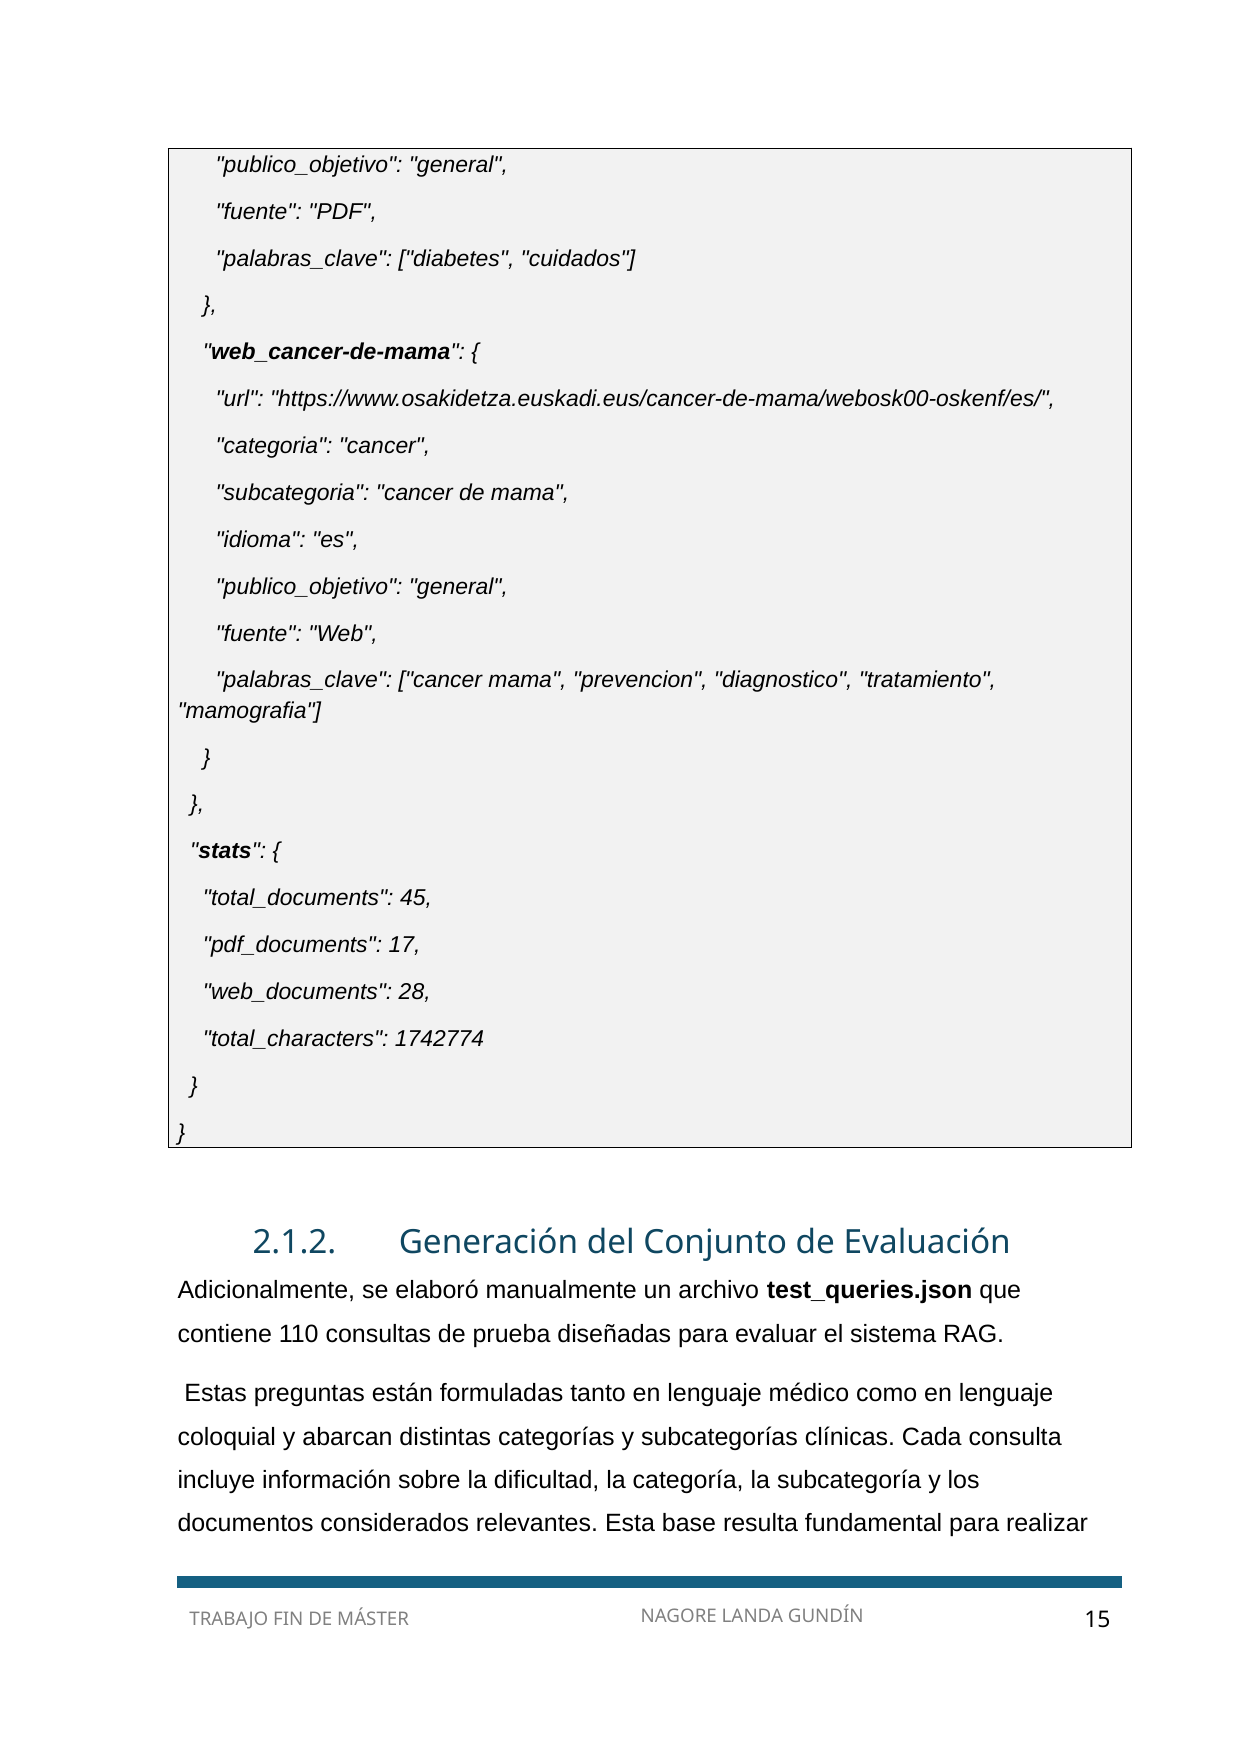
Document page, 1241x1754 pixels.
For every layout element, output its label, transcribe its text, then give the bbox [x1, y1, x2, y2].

text "web_cancer-de-mama": { [169, 335, 1131, 364]
text "idioma": "es", [169, 523, 1131, 552]
text "pdf_documents": 17, [169, 928, 1131, 957]
text Adicionalmente, se elaboró manualmente un archivo test_queries.json que contiene 110 consultas de prueba diseñadas para evaluar el sistema RAG. [177, 1275, 1122, 1347]
text "categoria": "cancer", [169, 429, 1131, 458]
text } [169, 1115, 1131, 1147]
text }, [169, 787, 1131, 817]
text }, [169, 288, 1131, 318]
text "fuente": "Web", [169, 616, 1131, 646]
text "total_characters": 1742774 [169, 1022, 1131, 1051]
text "publico_objetivo": "general", [169, 569, 1131, 599]
text "web_documents": 28, [169, 975, 1131, 1004]
text } [169, 1068, 1131, 1098]
text "subcategoria": "cancer de mama", [169, 476, 1131, 505]
text "stats": { [169, 834, 1131, 863]
text } [169, 740, 1131, 770]
text "palabras_clave": ["diabetes", "cuidados"] [169, 241, 1131, 271]
text "publico_objetivo": "general", [169, 149, 1131, 177]
text "total_documents": 45, [169, 881, 1131, 910]
text "palabras_clave": ["cancer mama", "prevencion", "diagnostico", "tratamiento", "mamografia"] [169, 663, 1131, 723]
text "url": "https://www.osakidetza.euskadi.eus/cancer-de-mama/webosk00-oskenf/es/", [169, 382, 1131, 411]
text "fuente": "PDF", [169, 194, 1131, 224]
subtitle Generación del Conjunto de Evaluación [252, 1218, 1122, 1263]
